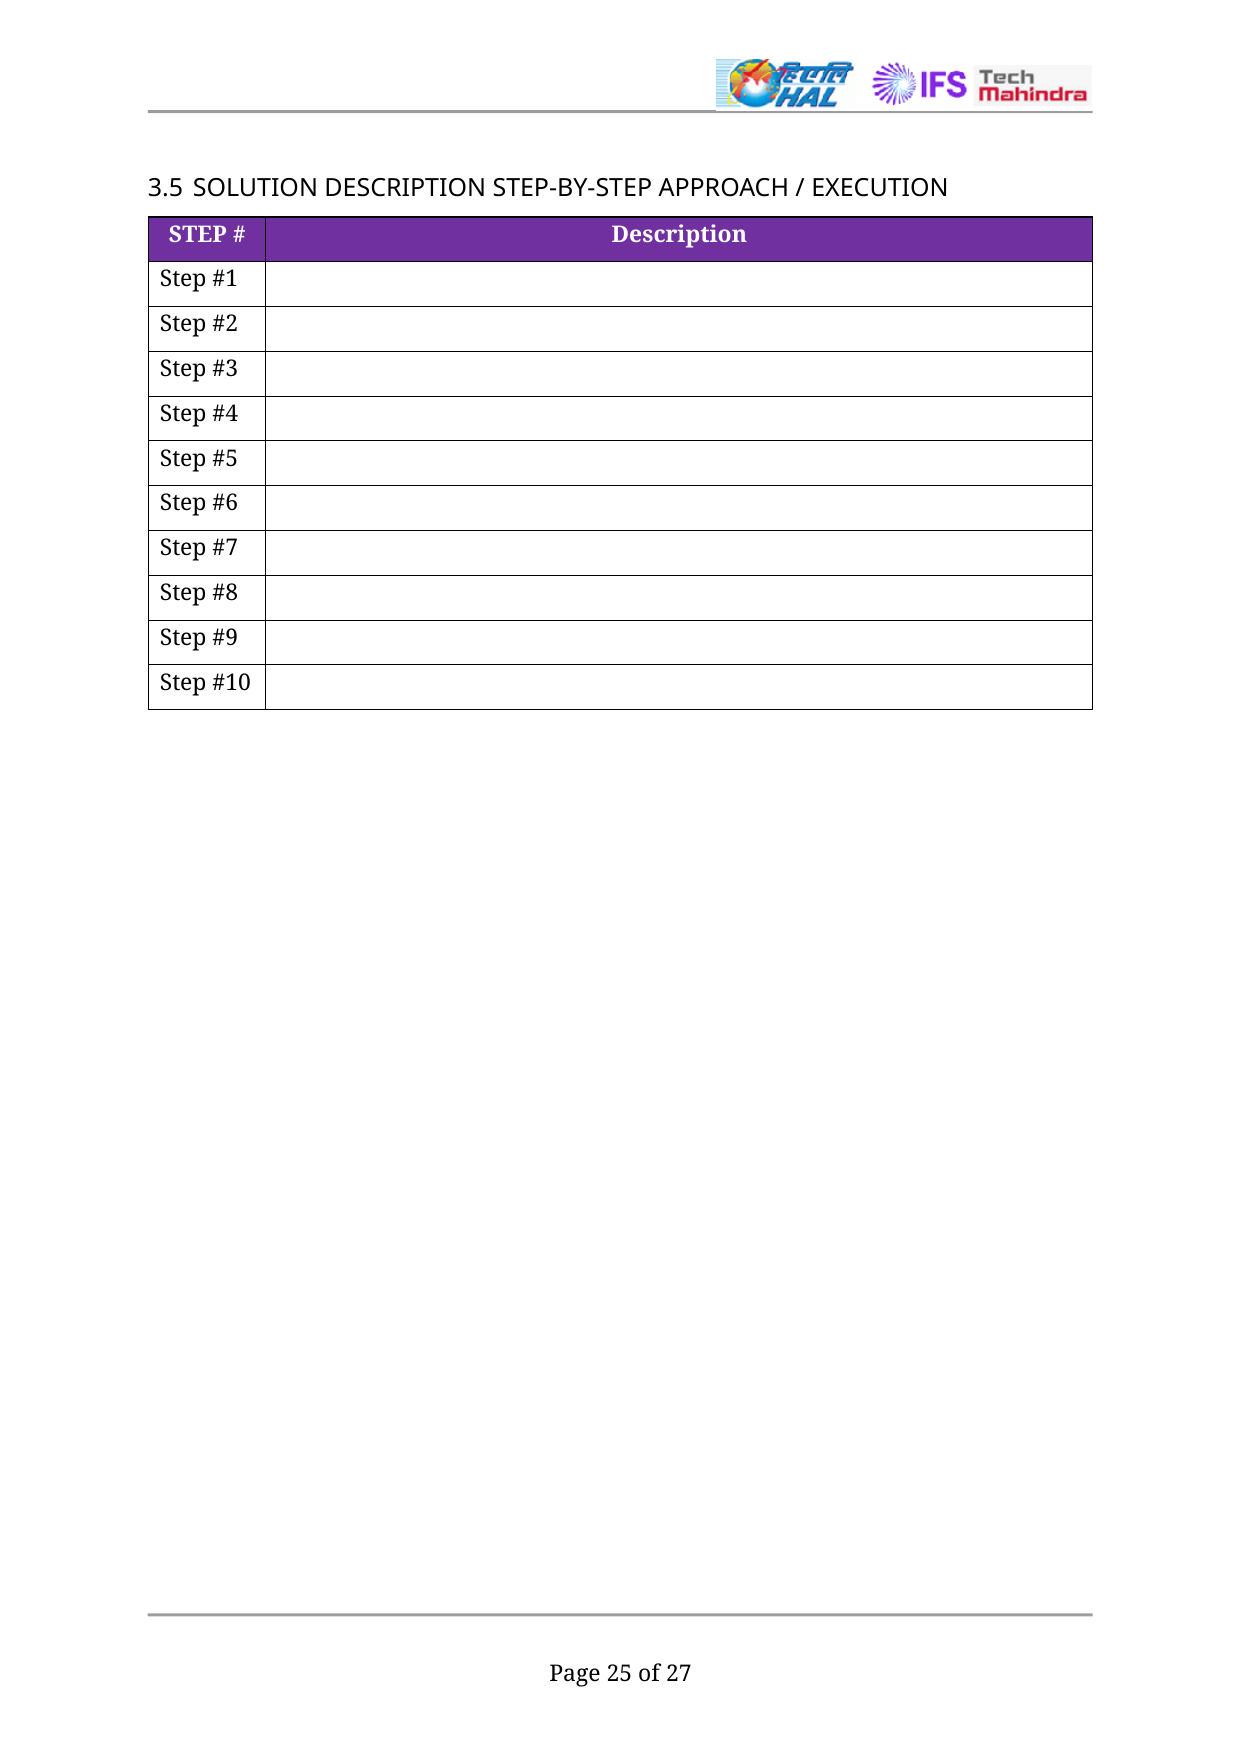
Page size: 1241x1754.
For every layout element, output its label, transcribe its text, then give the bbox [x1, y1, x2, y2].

table_cell [266, 441, 1092, 485]
table_cell [266, 307, 1092, 351]
table_header STEP # [149, 218, 265, 261]
picture [716, 59, 1093, 111]
table_cell Step #1 [149, 262, 265, 306]
table_cell [266, 531, 1092, 575]
table_cell [266, 486, 1092, 530]
table_cell Step #9 [149, 621, 265, 664]
table_cell [266, 262, 1092, 306]
table_cell Step #2 [149, 307, 265, 351]
table_cell [266, 397, 1092, 440]
table_cell Step #8 [149, 576, 265, 619]
subtitle SOLUTION DESCRIPTION STEP-BY-STEP APPROACH / EXECUTION [148, 170, 1093, 204]
table_cell Step #5 [149, 441, 265, 485]
table_cell [266, 621, 1092, 664]
table_cell [266, 576, 1092, 619]
table_cell Step #7 [149, 531, 265, 575]
table_cell Step #4 [149, 397, 265, 440]
table_header Description [266, 218, 1092, 261]
table_cell [266, 352, 1092, 396]
table_cell Step #3 [149, 352, 265, 396]
table_cell [266, 665, 1092, 709]
table_cell Step #10 [149, 665, 265, 709]
table_cell Step #6 [149, 486, 265, 530]
